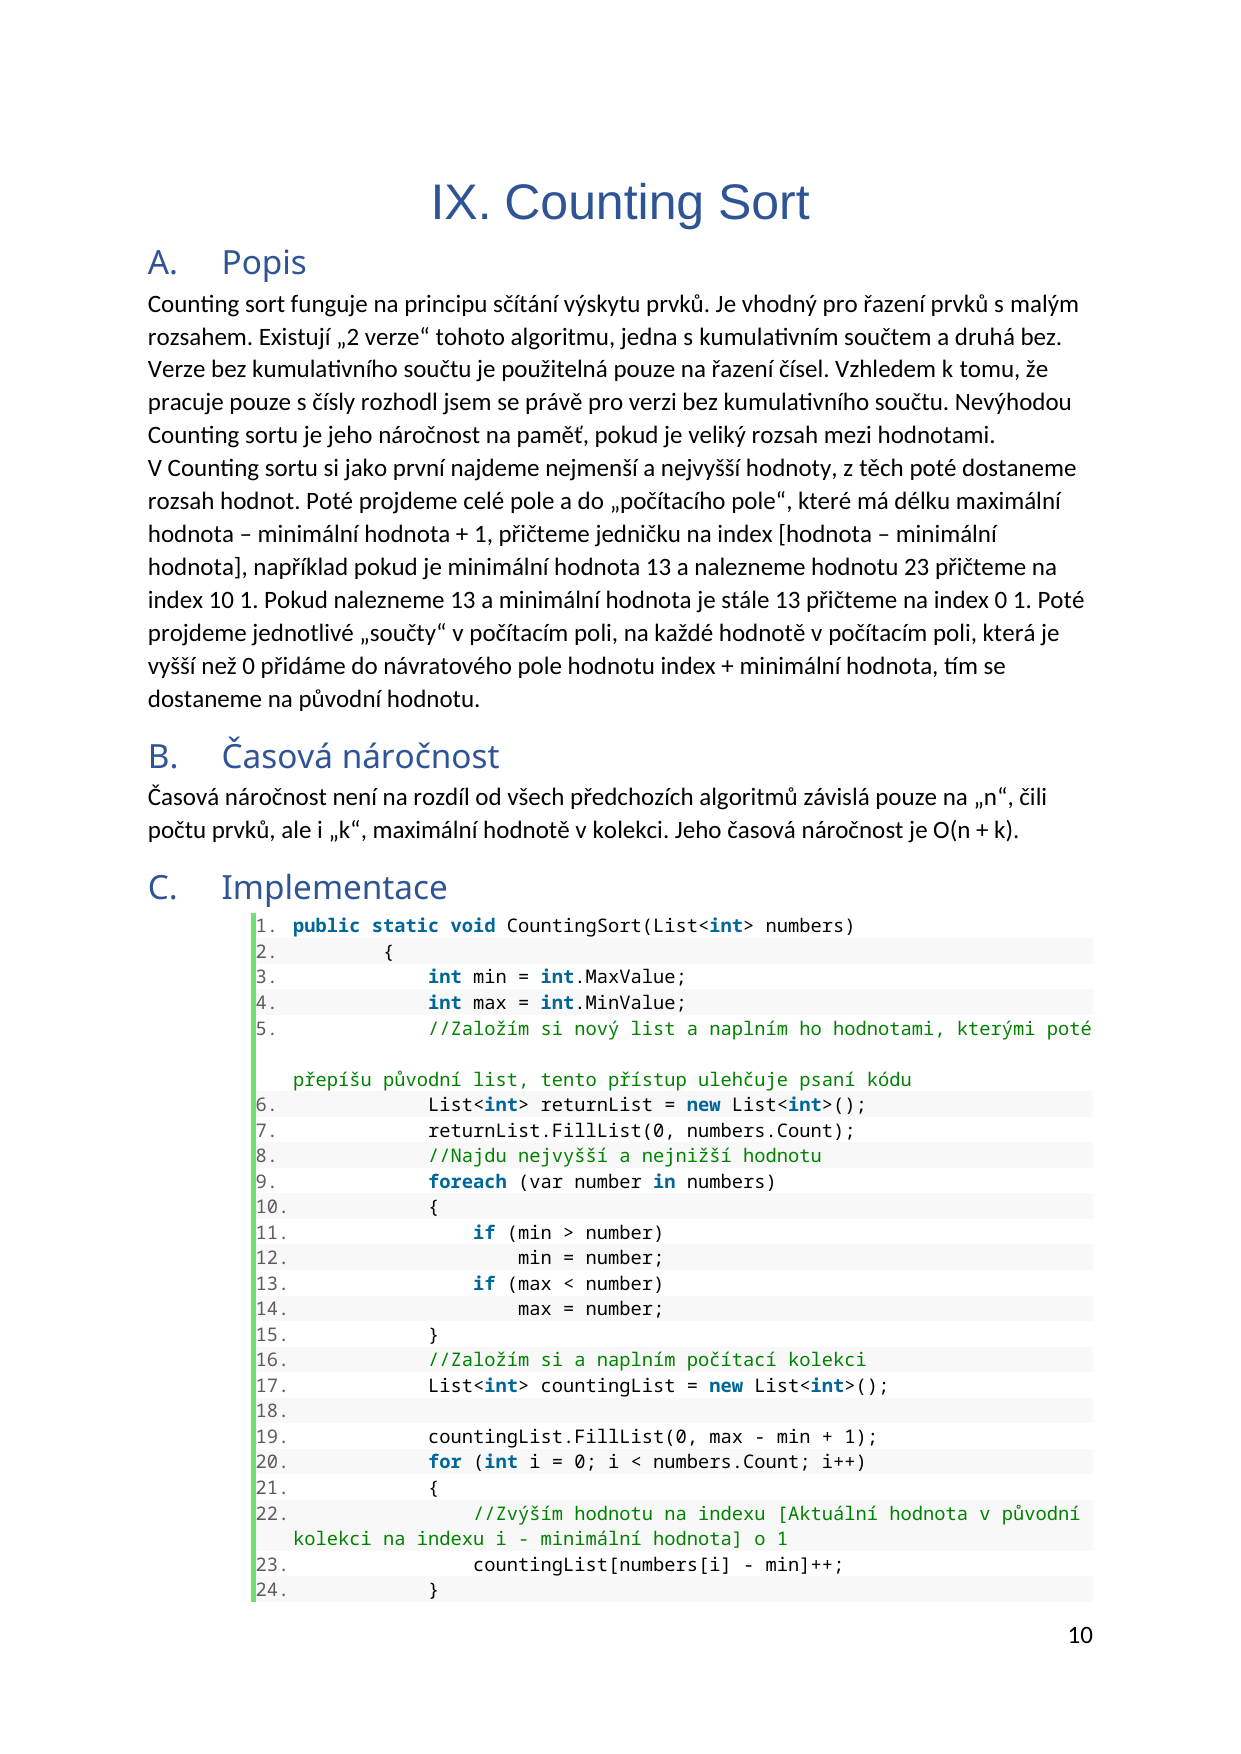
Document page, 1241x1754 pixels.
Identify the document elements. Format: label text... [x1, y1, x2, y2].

subtitle Implementace [148, 864, 1093, 909]
list min = number; [256, 1244, 1093, 1270]
list if (min > number) [256, 1219, 1093, 1244]
list max = number; [256, 1296, 1093, 1321]
list countingList.FillList(0, max - min + 1); [256, 1423, 1093, 1449]
text Counting sort funguje na principu sčítání výskytu prvků. Je vhodný pro řazení prvků s malým rozsahem. Existují „2 verze“ tohoto algoritmu, jedna s kumulativním součtem a druhá bez. Verze bez kumulativního součtu je použitelná pouze na řazení čísel. Vzhledem k tomu, že pracuje pouze s čísly rozhodl jsem se právě pro verzi bez kumulativního součtu. Nevýhodou Counting sortu je jeho náročnost na paměť, pokud je veliký rozsah mezi hodnotami. V Counting sortu si jako první najdeme nejmenší a nejvyšší hodnoty, z těch poté dostaneme rozsah hodnot. Poté projdeme celé pole a do „počítacího pole“, které má délku maximální hodnota – minimální hodnota + 1, přičteme jedničku na index [hodnota – minimální hodnota], například pokud je minimální hodnota 13 a nalezneme hodnotu 23 přičteme na index 10 1. Pokud nalezneme 13 a minimální hodnota je stále 13 přičteme na index 0 1. Poté projdeme jednotlivé „součty“ v počítacím poli, na každé hodnotě v počítacím poli, která je vyšší než 0 přidáme do návratového pole hodnotu index + minimální hodnota, tím se dostaneme na původní hodnotu. [148, 288, 1093, 713]
list List<int> returnList = new List<int>(); [256, 1091, 1093, 1117]
list { [256, 1474, 1093, 1500]
list //Zvýším hodnotu na indexu [Aktuální hodnota v původní kolekci na indexu i - minimální hodnota] o 1 [256, 1500, 1093, 1551]
subtitle Counting Sort [148, 173, 1093, 230]
list countingList[numbers[i] - min]++; [256, 1551, 1093, 1576]
list { [256, 938, 1093, 964]
list for (int i = 0; i < numbers.Count; i++) [256, 1449, 1093, 1474]
list int min = int.MaxValue; [256, 964, 1093, 989]
text Časová náročnost není na rozdíl od všech předchozích algoritmů závislá pouze na „n“, čili počtu prvků, ale i „k“, maximální hodnotě v kolekci. Jeho časová náročnost je O(n + k). [148, 781, 1093, 845]
list } [256, 1576, 1093, 1602]
list foreach (var number in numbers) [256, 1168, 1093, 1193]
list //Založím si nový list a naplním ho hodnotami, kterými poté přepíšu původní list, tento přístup ulehčuje psaní kódu [256, 1015, 1093, 1091]
list returnList.FillList(0, numbers.Count); [256, 1117, 1093, 1142]
list { [256, 1193, 1093, 1219]
list } [256, 1321, 1093, 1347]
list if (max < number) [256, 1270, 1093, 1296]
subtitle Popis [148, 239, 1093, 284]
list int max = int.MinValue; [256, 989, 1093, 1015]
list List<int> countingList = new List<int>(); [256, 1372, 1093, 1398]
subtitle Časová náročnost [148, 732, 1093, 778]
list //Založím si a naplním počítací kolekci [256, 1347, 1093, 1372]
list public static void CountingSort(List<int> numbers) [256, 913, 1093, 938]
list //Najdu nejvyšší a nejnižší hodnotu [256, 1142, 1093, 1168]
